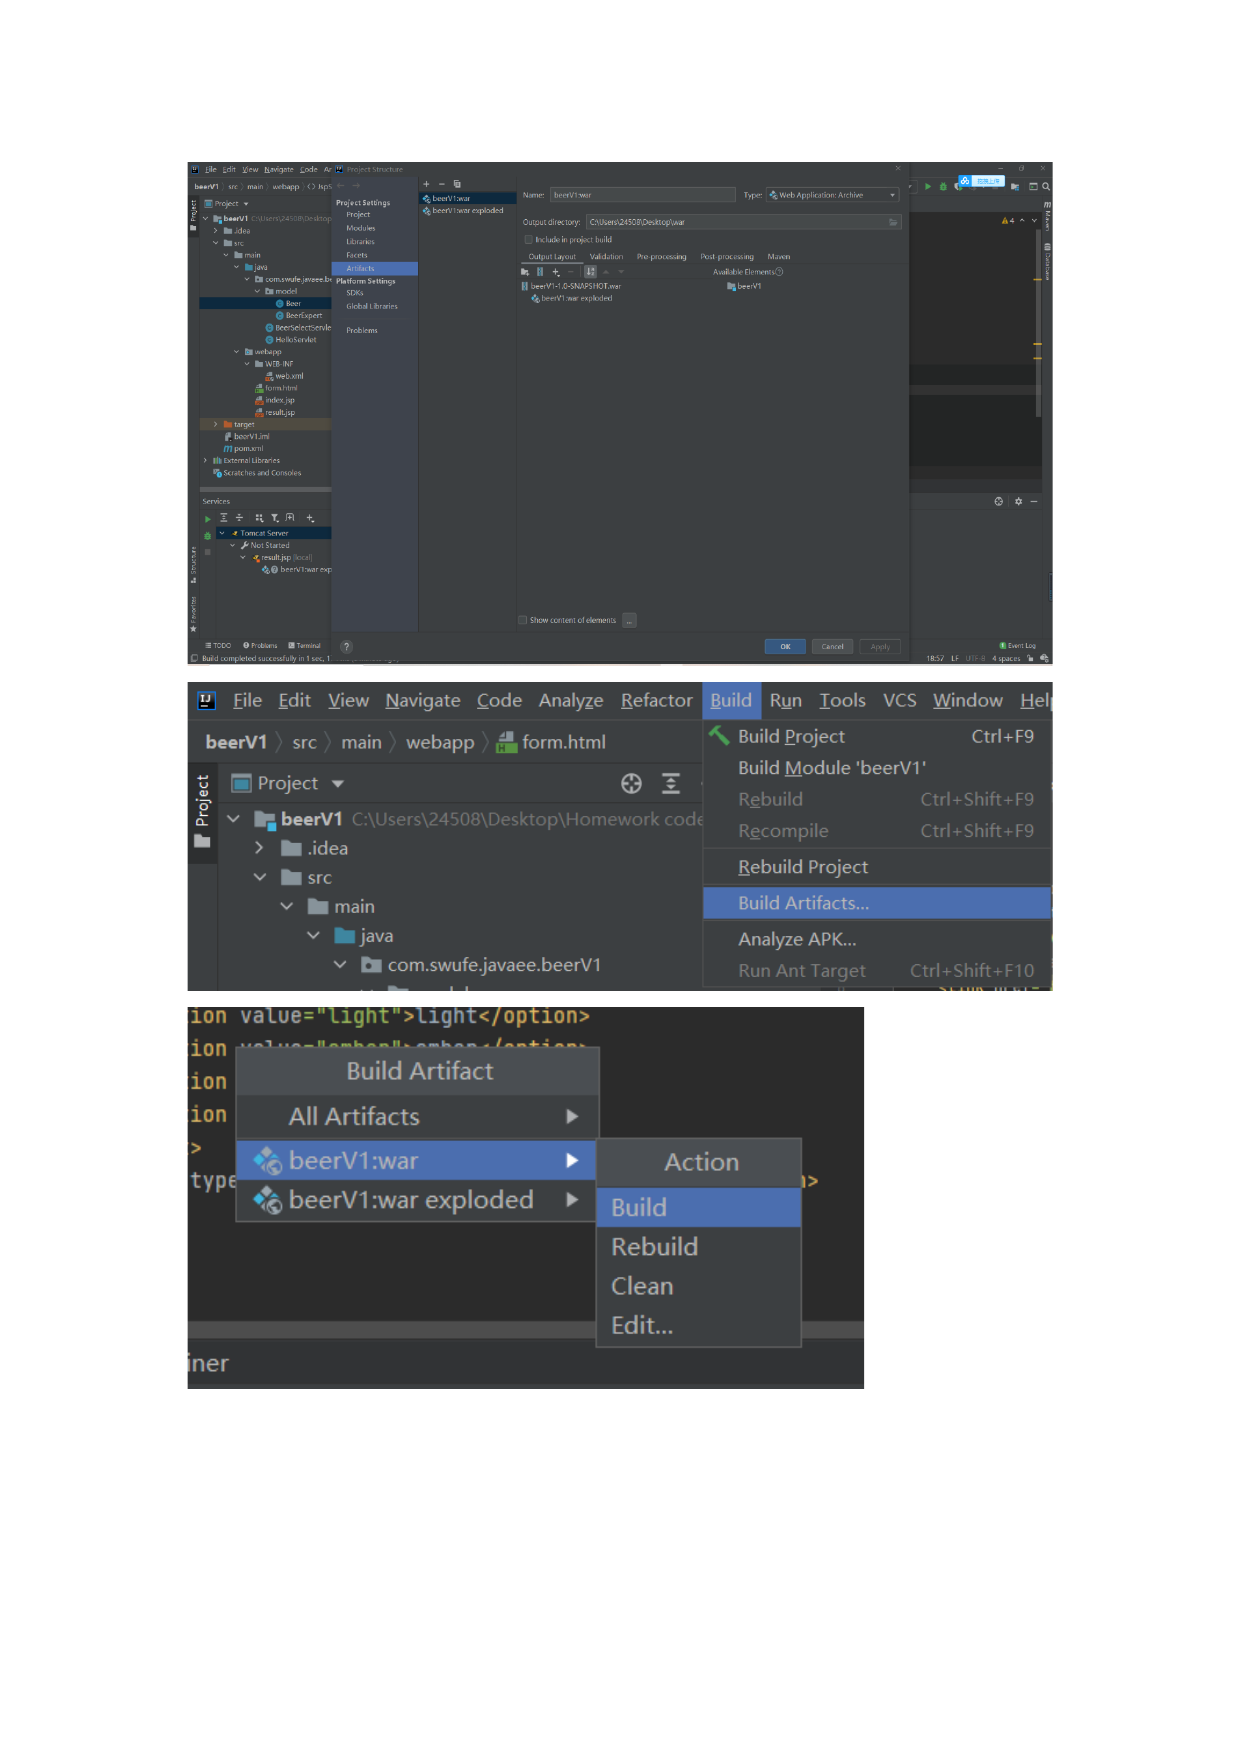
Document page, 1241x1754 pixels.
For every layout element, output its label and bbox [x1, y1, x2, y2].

picture [187, 1007, 865, 1389]
picture [187, 162, 1053, 666]
picture [187, 682, 1053, 991]
